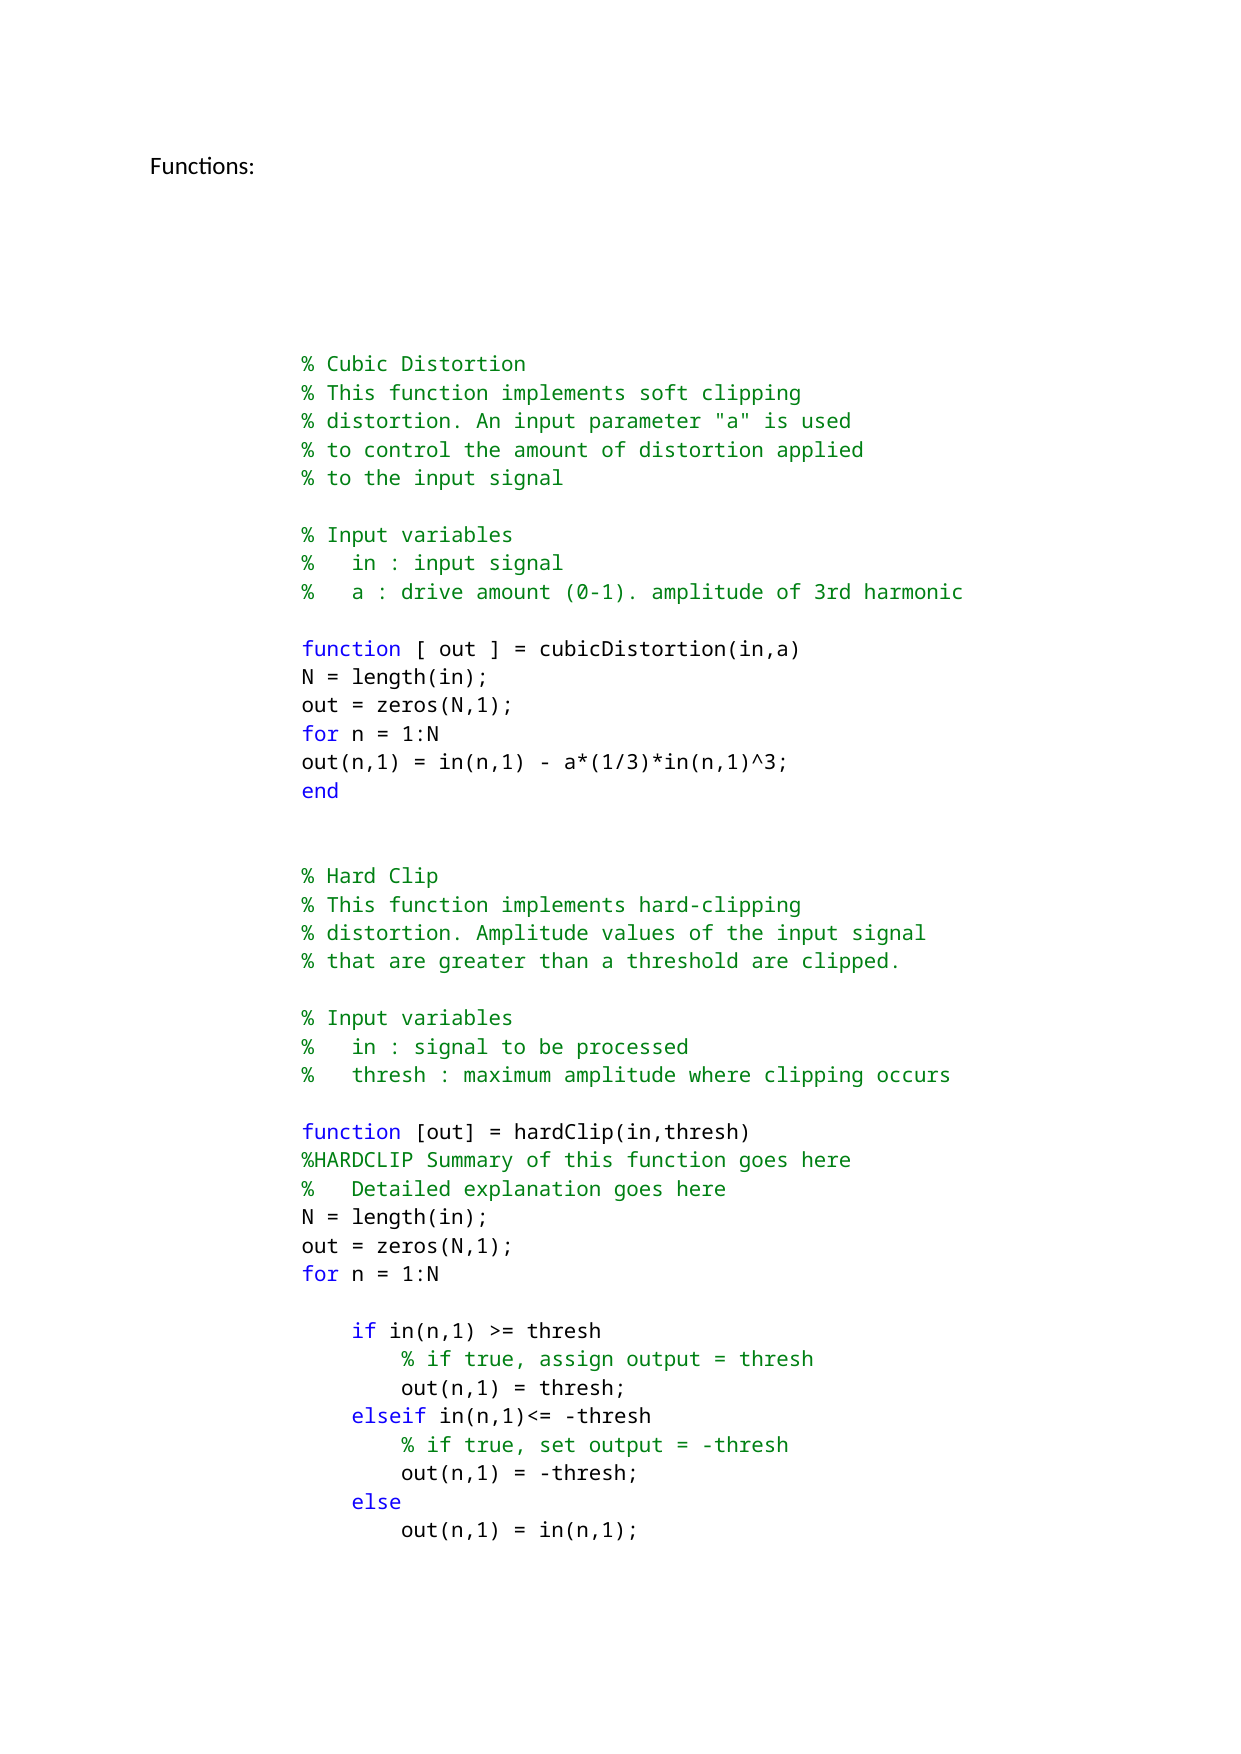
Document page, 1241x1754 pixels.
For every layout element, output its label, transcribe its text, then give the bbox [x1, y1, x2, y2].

text Functions: [150, 150, 1090, 181]
